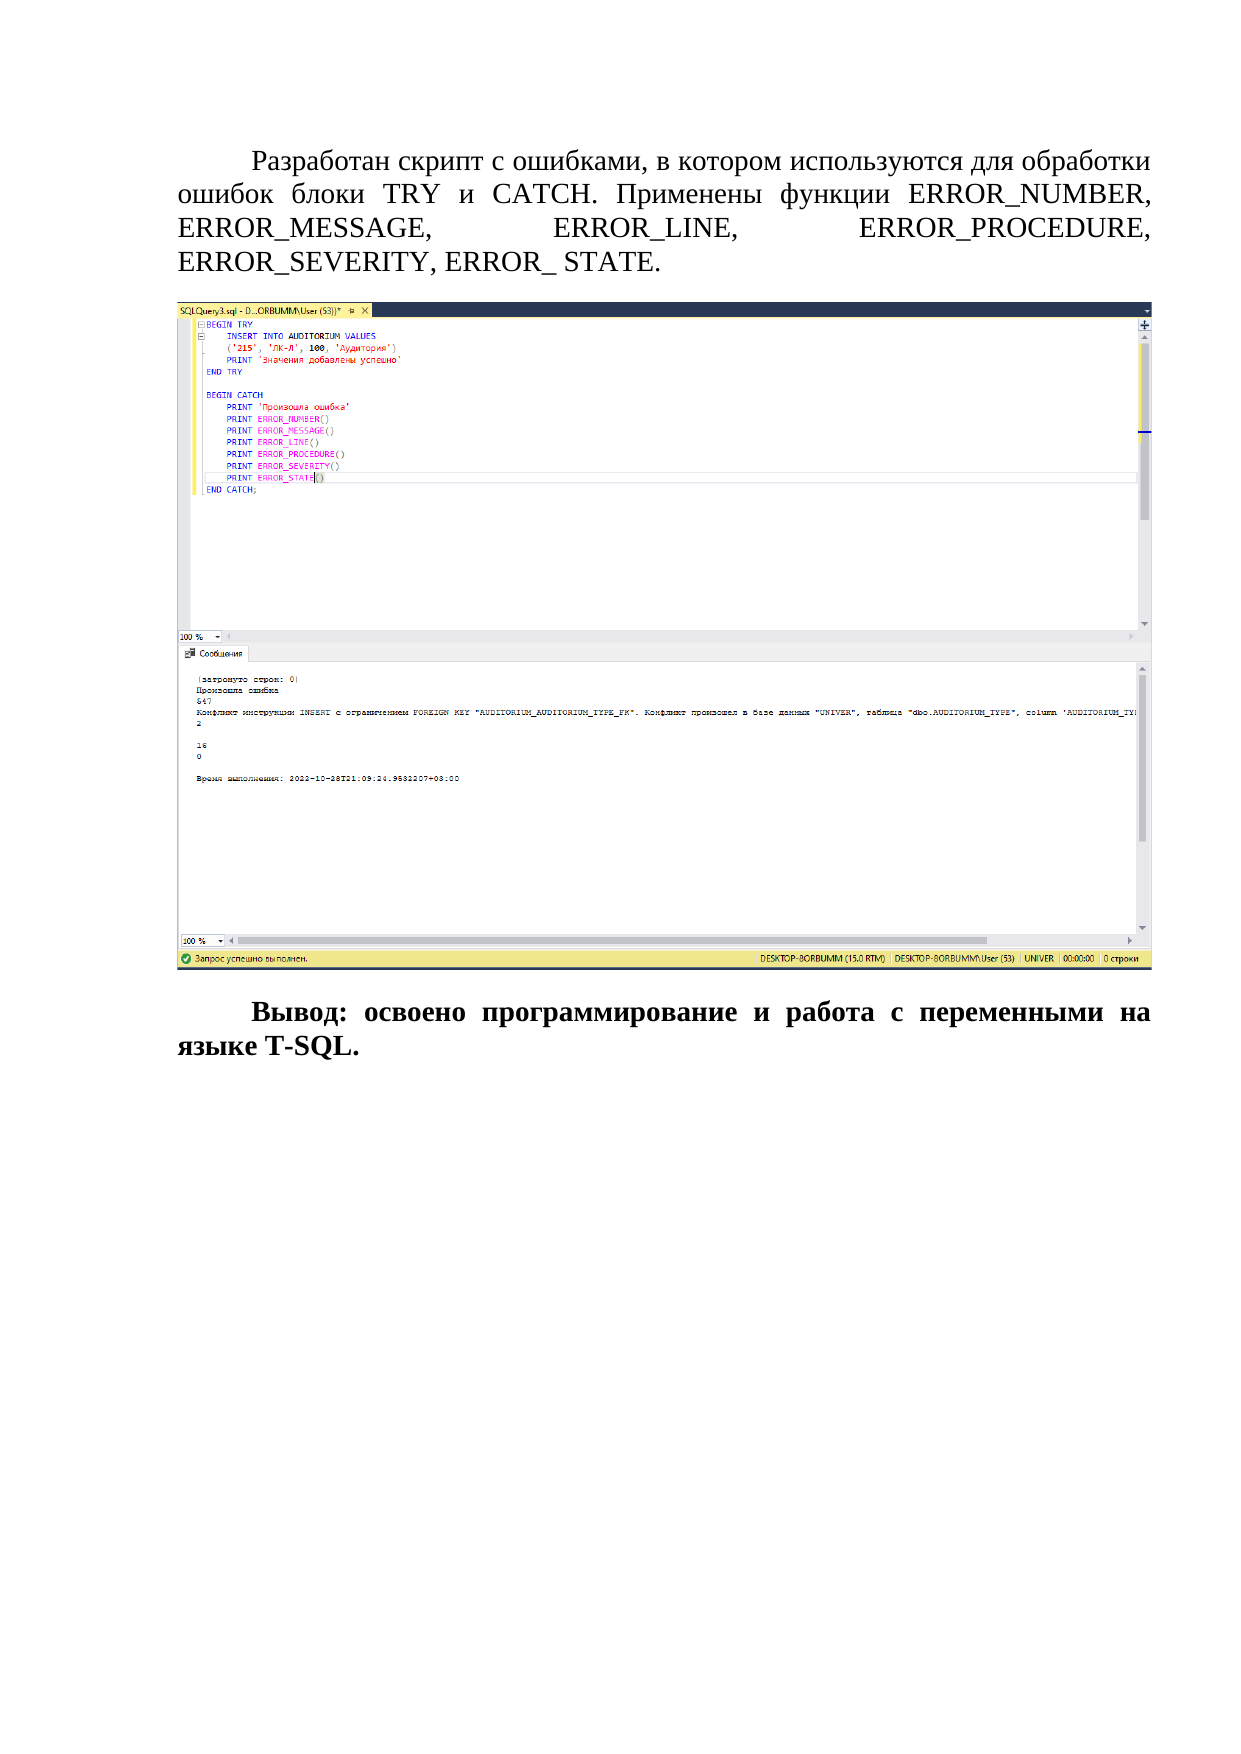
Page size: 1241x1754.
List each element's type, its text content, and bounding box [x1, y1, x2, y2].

text Вывод: освоено программирование и работа с переменными на языке T-SQL. [177, 994, 1152, 1061]
text Разработан скрипт с ошибками, в котором используются для обработки ошибок блоки TRY и CATCH. Применены функции ERROR_NUMBER, ERROR_MESSAGE, ERROR_LINE, ERROR_PROCEDURE, ERROR_SEVERITY, ERROR_ STATE. [177, 143, 1152, 277]
picture [177, 302, 1152, 970]
